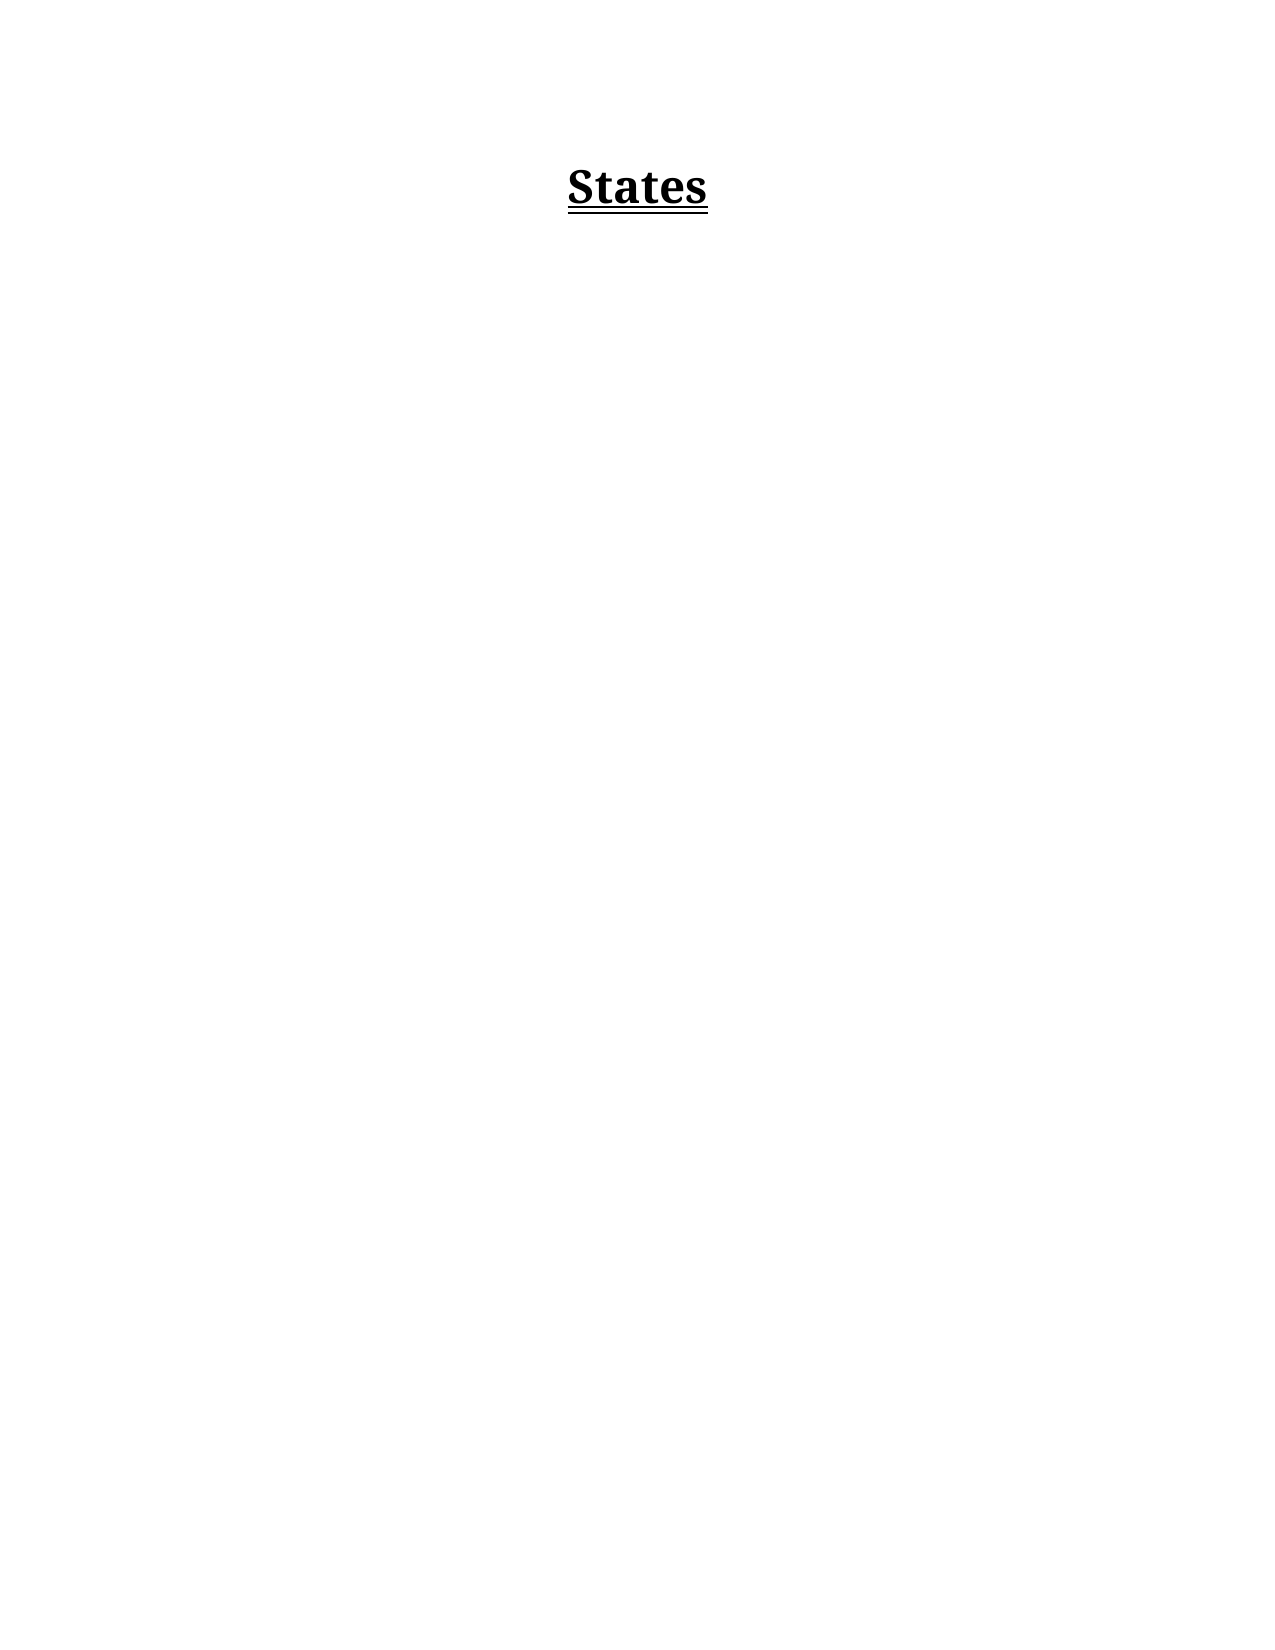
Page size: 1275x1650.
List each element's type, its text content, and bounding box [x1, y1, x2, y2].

subtitle States [150, 154, 1125, 217]
